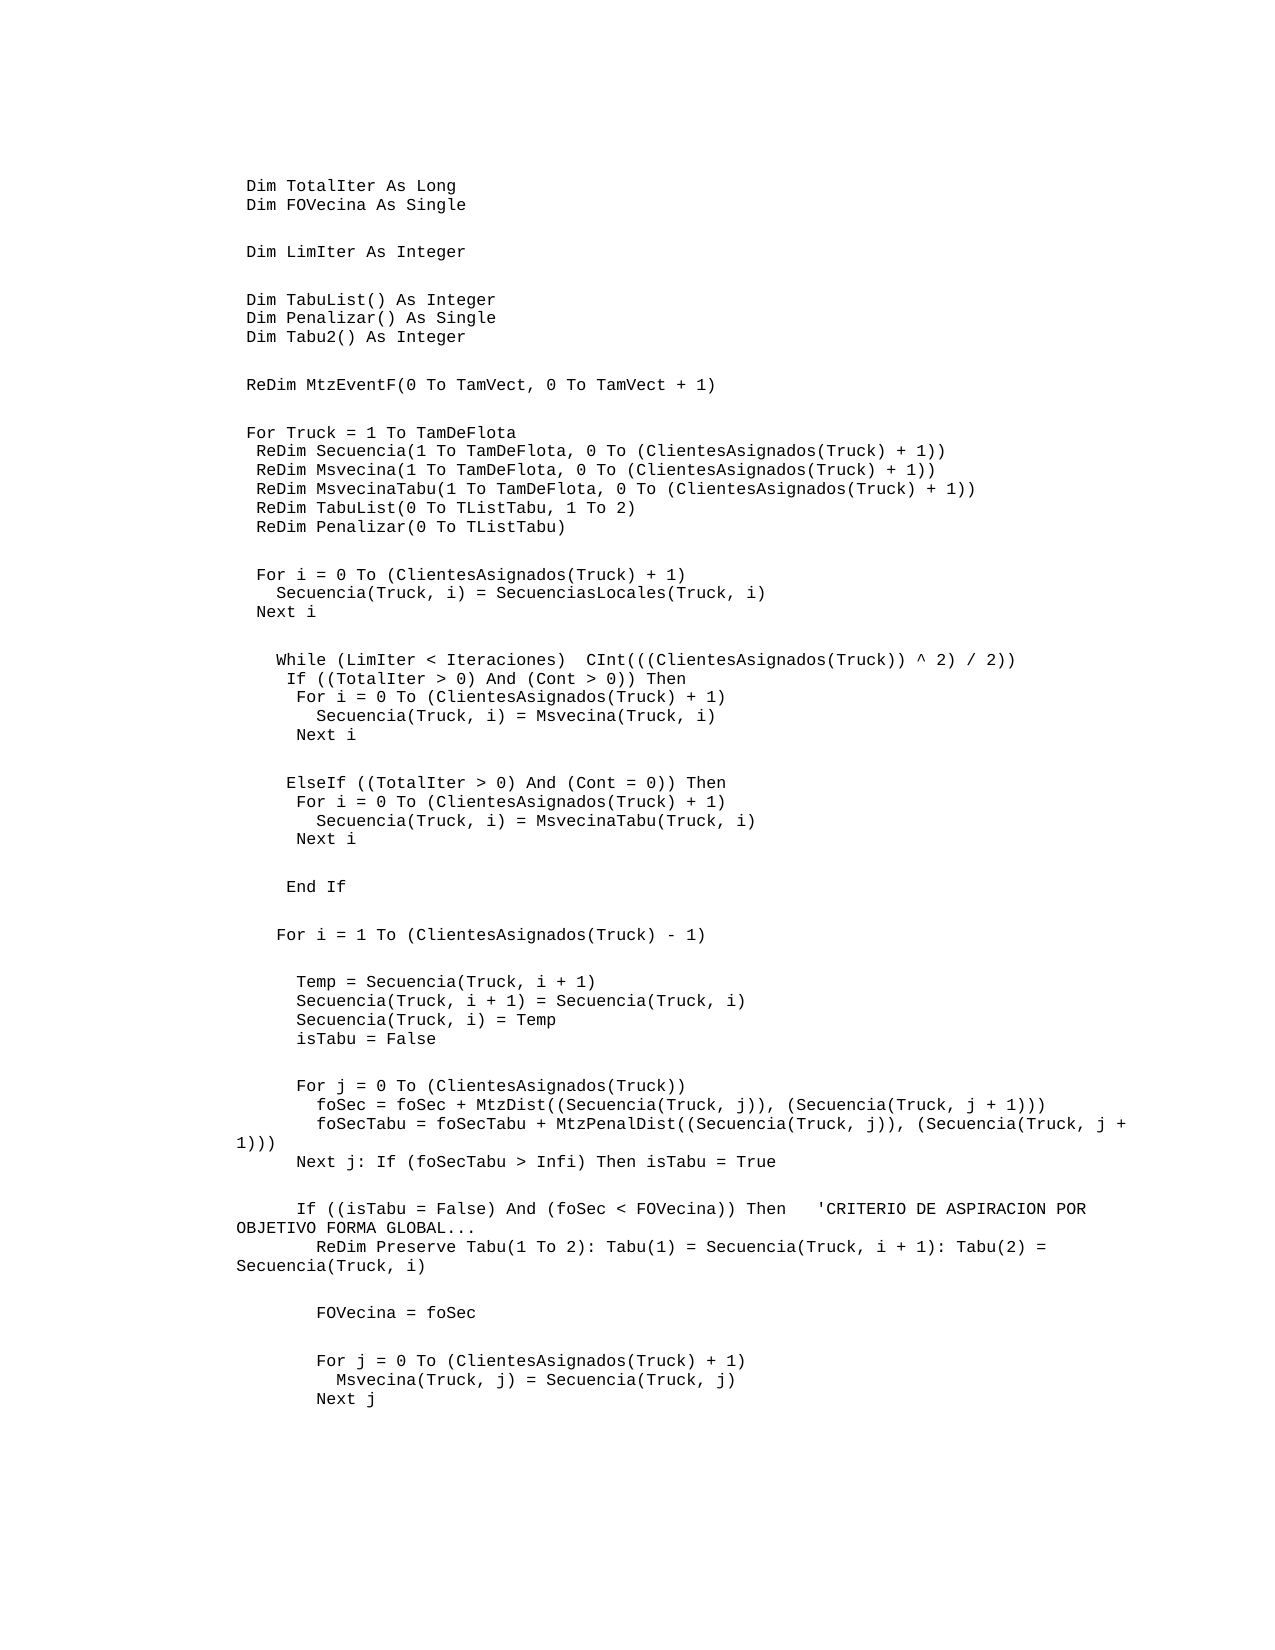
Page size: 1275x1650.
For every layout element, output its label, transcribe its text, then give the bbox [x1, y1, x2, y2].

text Dim Penalizar() As Single [236, 310, 1157, 329]
text ReDim Secuencia(1 To TamDeFlota, 0 To (ClientesAsignados(Truck) + 1)) [236, 443, 1157, 462]
text ReDim Msvecina(1 To TamDeFlota, 0 To (ClientesAsignados(Truck) + 1)) [236, 462, 1157, 481]
text ReDim Penalizar(0 To TListTabu) [236, 518, 1157, 537]
text For j = 0 To (ClientesAsignados(Truck) + 1) [236, 1353, 1157, 1372]
text Dim FOVecina As Single [236, 196, 1157, 215]
text Msvecina(Truck, j) = Secuencia(Truck, j) [236, 1372, 1157, 1390]
text For i = 1 To (ClientesAsignados(Truck) - 1) [236, 926, 1157, 945]
text foSec = foSec + MtzDist((Secuencia(Truck, j)), (Secuencia(Truck, j + 1))) [236, 1097, 1157, 1116]
text Secuencia(Truck, i + 1) = Secuencia(Truck, i) [236, 993, 1157, 1011]
text Secuencia(Truck, i) = Msvecina(Truck, i) [236, 708, 1157, 727]
text Secuencia(Truck, i) = MsvecinaTabu(Truck, i) [236, 812, 1157, 831]
text While (LimIter < Iteraciones) CInt(((ClientesAsignados(Truck)) ^ 2) / 2)) [236, 651, 1157, 670]
text Secuencia(Truck, i) = SecuenciasLocales(Truck, i) [236, 585, 1157, 604]
text Dim Tabu2() As Integer [236, 329, 1157, 348]
text If ((TotalIter > 0) And (Cont > 0)) Then [236, 670, 1157, 689]
text Next i [236, 831, 1157, 850]
text ReDim MtzEventF(0 To TamVect, 0 To TamVect + 1) [236, 377, 1157, 395]
text For Truck = 1 To TamDeFlota [236, 424, 1157, 443]
text For i = 0 To (ClientesAsignados(Truck) + 1) [236, 689, 1157, 708]
text isTabu = False [236, 1030, 1157, 1049]
text For i = 0 To (ClientesAsignados(Truck) + 1) [236, 566, 1157, 585]
text Dim LimIter As Integer [236, 244, 1157, 262]
text End If [236, 878, 1157, 897]
text ReDim Preserve Tabu(1 To 2): Tabu(1) = Secuencia(Truck, i + 1): Tabu(2) = Secuencia(Truck, i) [236, 1239, 1157, 1276]
text If ((isTabu = False) And (foSec < FOVecina)) Then 'CRITERIO DE ASPIRACION POR OBJETIVO FORMA GLOBAL... [236, 1201, 1157, 1239]
text Dim TotalIter As Long [236, 177, 1157, 196]
text Next j: If (foSecTabu > Infi) Then isTabu = True [236, 1153, 1157, 1172]
text Next j [236, 1390, 1157, 1409]
text ReDim TabuList(0 To TListTabu, 1 To 2) [236, 499, 1157, 518]
text ElseIf ((TotalIter > 0) And (Cont = 0)) Then [236, 774, 1157, 793]
text Dim TabuList() As Integer [236, 291, 1157, 310]
text Next i [236, 727, 1157, 746]
text For j = 0 To (ClientesAsignados(Truck)) [236, 1078, 1157, 1097]
text FOVecina = foSec [236, 1305, 1157, 1324]
text ReDim MsvecinaTabu(1 To TamDeFlota, 0 To (ClientesAsignados(Truck) + 1)) [236, 481, 1157, 499]
text Secuencia(Truck, i) = Temp [236, 1011, 1157, 1030]
text Temp = Secuencia(Truck, i + 1) [236, 974, 1157, 993]
text Next i [236, 604, 1157, 623]
text For i = 0 To (ClientesAsignados(Truck) + 1) [236, 793, 1157, 812]
text foSecTabu = foSecTabu + MtzPenalDist((Secuencia(Truck, j)), (Secuencia(Truck, j + 1))) [236, 1116, 1157, 1153]
